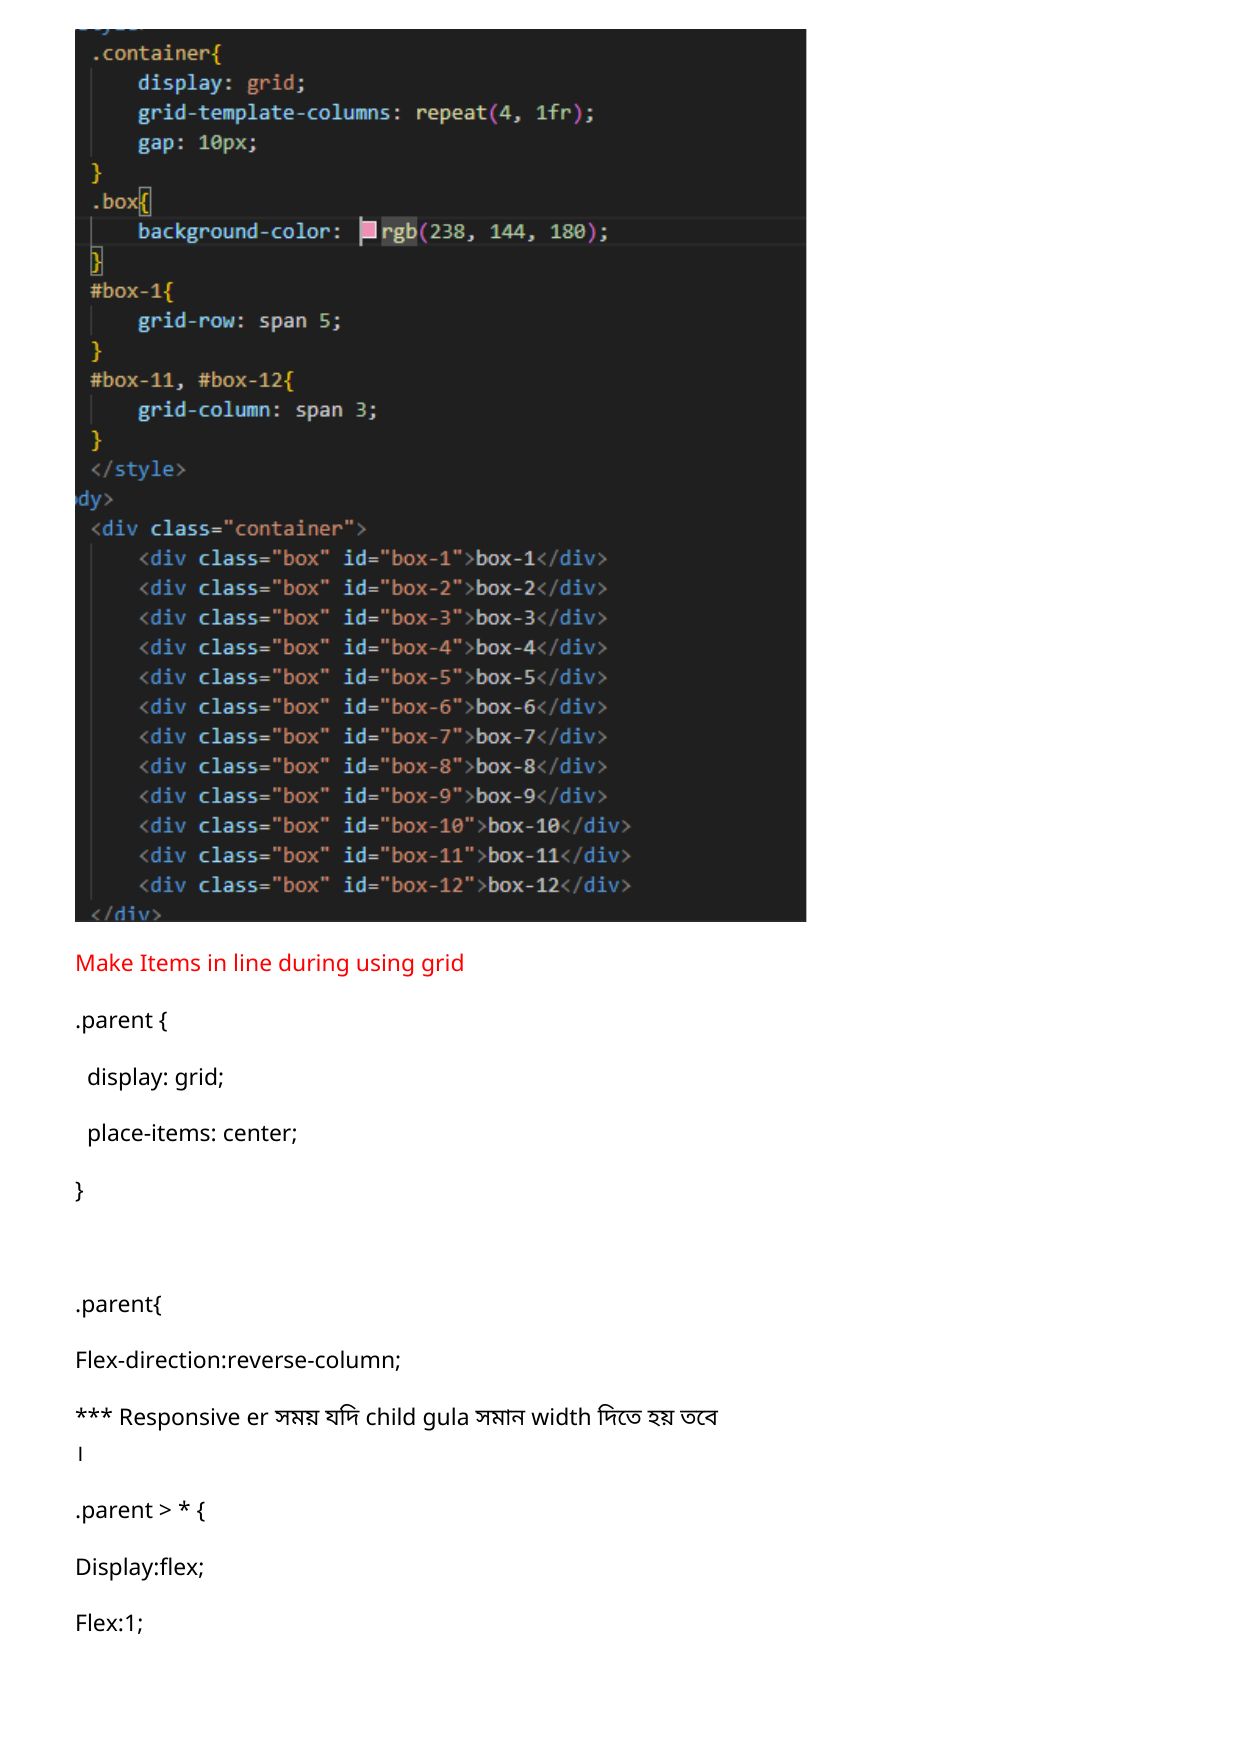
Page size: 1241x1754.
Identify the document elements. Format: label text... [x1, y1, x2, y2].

text } [75, 1174, 1165, 1205]
picture [75, 29, 807, 922]
text Make Items in line during using grid [75, 947, 1165, 978]
text .parent{ [75, 1287, 1165, 1319]
text Display:flex; [75, 1551, 1165, 1582]
text display: grid; [75, 1060, 1165, 1092]
text place-items: center; [75, 1117, 1165, 1148]
text Flex:1; [75, 1607, 1165, 1638]
text Flex-direction:reverse-column; [75, 1344, 1165, 1376]
text *** Responsive er সময় যদি child gula সমান width দিতে হয় তবে । [75, 1401, 1165, 1468]
text .parent { [75, 1004, 1165, 1035]
text .parent > * { [75, 1494, 1165, 1525]
